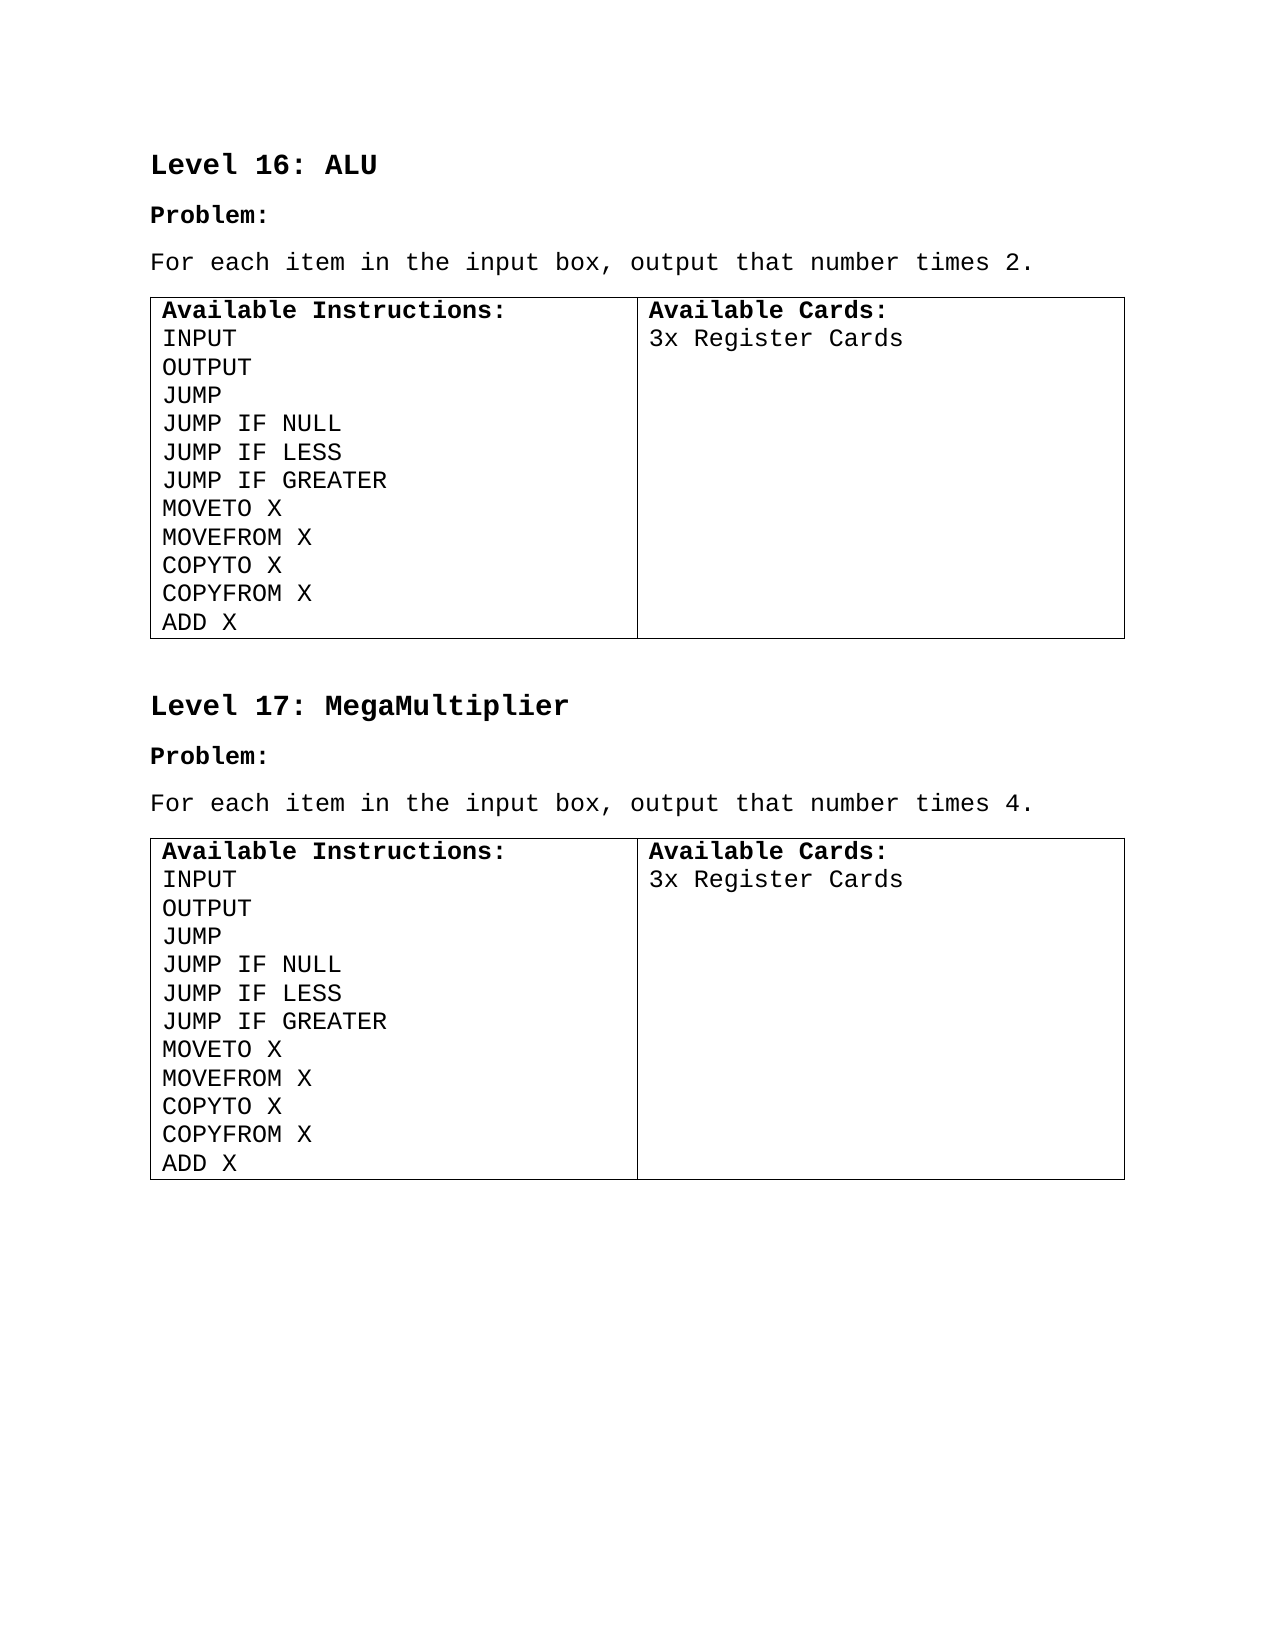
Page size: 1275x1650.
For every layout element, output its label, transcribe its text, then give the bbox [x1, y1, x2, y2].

table_header Available Cards: 3x Register Cards [638, 839, 1124, 1179]
text Level 17: MegaMultiplier [150, 691, 1125, 724]
table_header Available Cards: 3x Register Cards [638, 298, 1124, 638]
text Problem: [150, 743, 1125, 772]
text Problem: [150, 202, 1125, 231]
text For each item in the input box, output that number times 4. [150, 791, 1125, 819]
table_header Available Instructions: INPUT OUTPUT JUMP JUMP IF NULL JUMP IF LESS JUMP IF GREATER MOVETO X MOVEFROM X COPYTO X COPYFROM X ADD X [151, 298, 637, 638]
text Level 16: ALU [150, 150, 1125, 183]
text For each item in the input box, output that number times 2. [150, 249, 1125, 278]
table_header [151, 839, 637, 1179]
